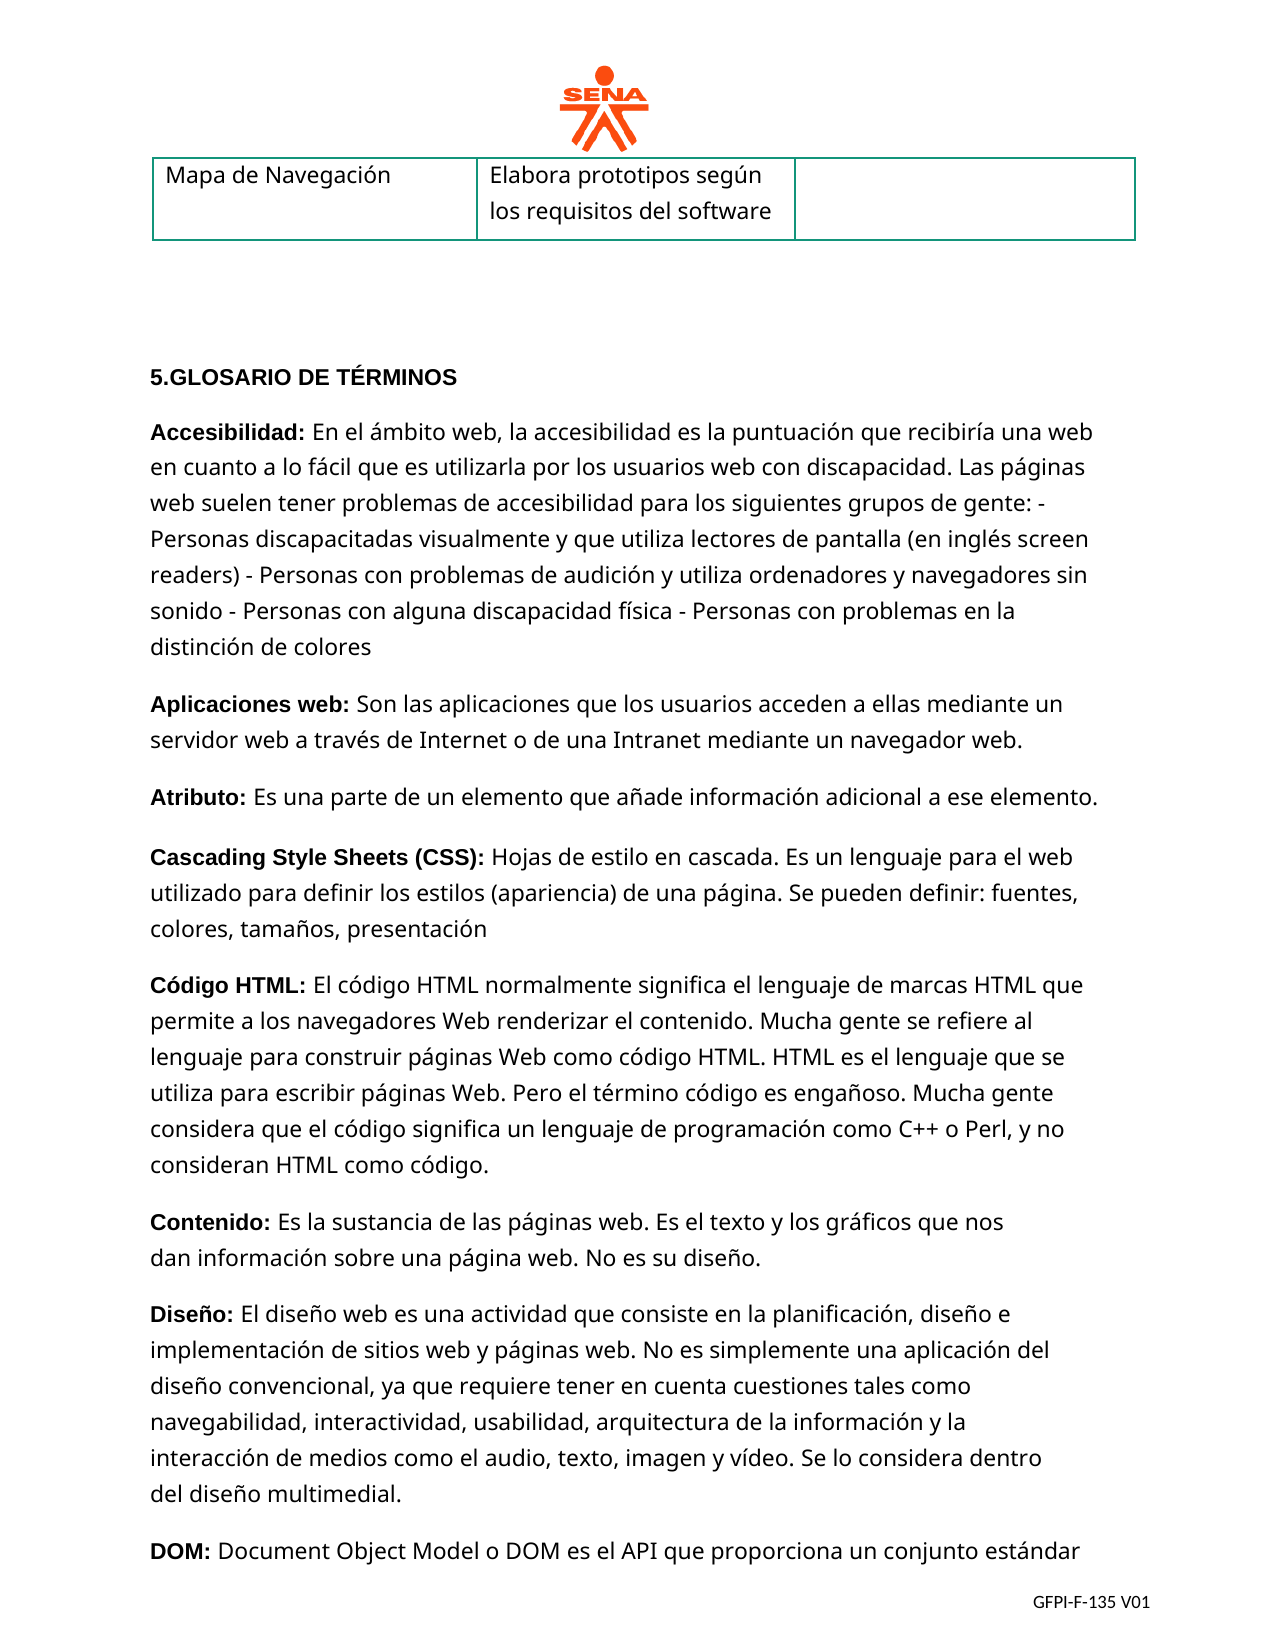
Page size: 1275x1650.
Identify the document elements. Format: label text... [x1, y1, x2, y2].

text Cascading Style Sheets (CSS): Hojas de estilo en cascada. Es un lenguaje para el web utilizado para definir los estilos (apariencia) de una página. Se pueden definir: fuentes, colores, tamaños, presentación [150, 841, 1119, 944]
table_header Mapa de Navegación [154, 159, 476, 238]
text Atributo: Es una parte de un elemento que añade información adicional a ese elemento. [150, 781, 1177, 812]
table_header Elabora prototipos según los requisitos del software [478, 159, 794, 238]
text Aplicaciones web: Son las aplicaciones que los usuarios acceden a ellas mediante un servidor web a través de Internet o de una Intranet mediante un navegador web. [150, 688, 1127, 755]
subtitle GLOSARIO DE TÉRMINOS [150, 364, 1177, 391]
text Contenido: Es la sustancia de las páginas web. Es el texto y los gráficos que nos dan información sobre una página web. No es su diseño. [150, 1206, 1028, 1273]
table_header [796, 159, 1134, 238]
picture [559, 65, 649, 152]
text Accesibilidad: En el ámbito web, la accesibilidad es la puntuación que recibiría una web en cuanto a lo fácil que es utilizarla por los usuarios web con discapacidad. Las páginas web suelen tener problemas de accesibilidad para los siguientes grupos de gente: - Personas discapacitadas visualmente y que utiliza lectores de pantalla (en inglés screen readers) - Personas con problemas de audición y utiliza ordenadores y navegadores sin sonido - Personas con alguna discapacidad física - Personas con problemas en la distinción de colores [150, 415, 1112, 662]
text Diseño: El diseño web es una actividad que consiste en la planificación, diseño e implementación de sitios web y páginas web. No es simplemente una aplicación del diseño convencional, ya que requiere tener en cuenta cuestiones tales como navegabilidad, interactividad, usabilidad, arquitectura de la información y la interacción de medios como el audio, texto, imagen y vídeo. Se lo considera dentro del diseño multimedial. [150, 1298, 1076, 1509]
text Código HTML: El código HTML normalmente significa el lenguaje de marcas HTML que permite a los navegadores Web renderizar el contenido. Mucha gente se refiere al lenguaje para construir páginas Web como código HTML. HTML es el lenguaje que se utiliza para escribir páginas Web. Pero el término código es engañoso. Mucha gente considera que el código significa un lenguaje de programación como C++ o Perl, y no consideran HTML como código. [150, 969, 1101, 1180]
